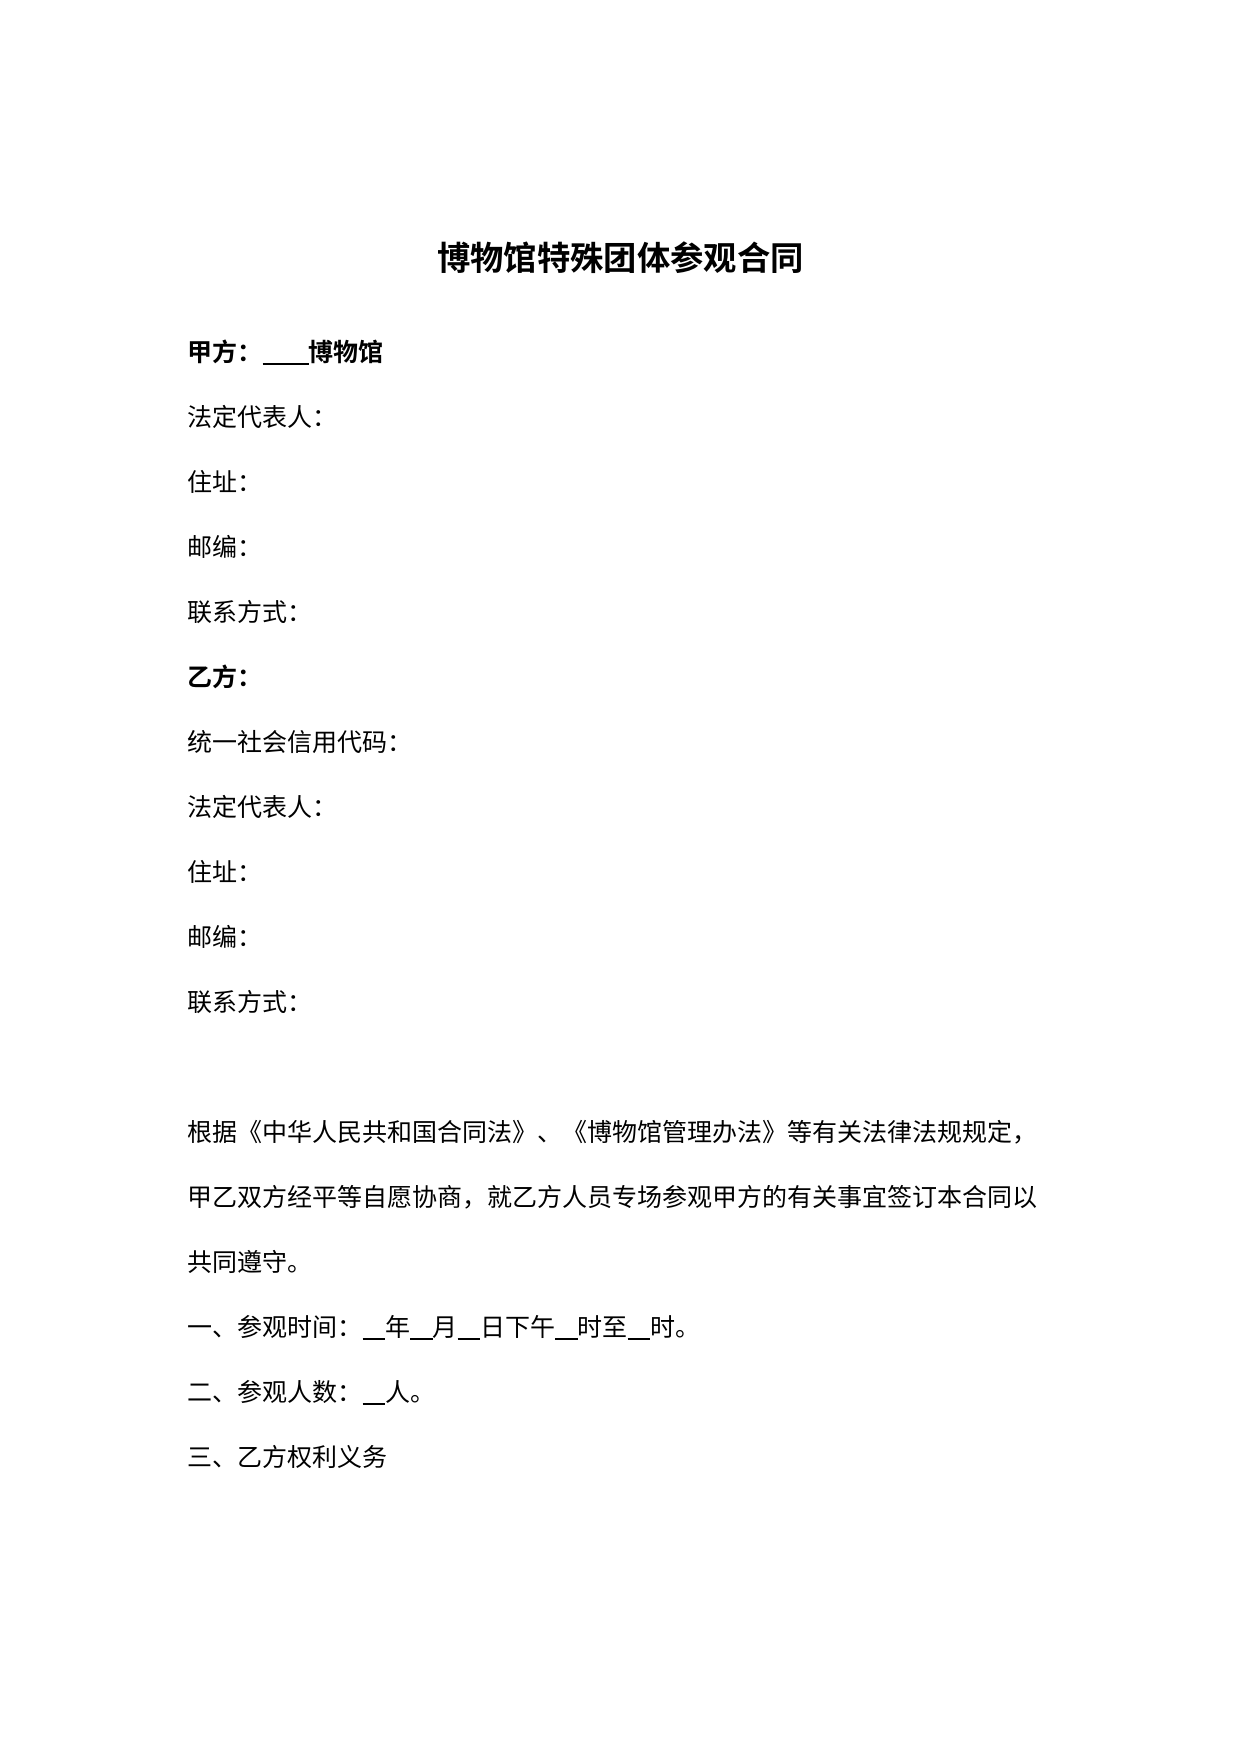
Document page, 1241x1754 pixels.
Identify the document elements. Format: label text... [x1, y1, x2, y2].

text 法定代表人： [187, 383, 1053, 448]
text 甲方： 博物馆 [187, 318, 1053, 383]
text 邮编： [187, 903, 1053, 968]
text 根据《中华人民共和国合同法》、《博物馆管理办法》等有关法律法规规定，甲乙双方经平等自愿协商，就乙方人员专场参观甲方的有关事宜签订本合同以共同遵守。 [187, 1098, 1053, 1293]
text 邮编： [187, 513, 1053, 578]
text 法定代表人： [187, 773, 1053, 838]
text 统一社会信用代码： [187, 708, 1053, 773]
text 住址： [187, 448, 1053, 513]
text 二、参观人数： 人。 [187, 1358, 1053, 1423]
text 乙方： [187, 643, 1053, 708]
text 联系方式： [187, 578, 1053, 643]
subtitle 博物馆特殊团体参观合同 [187, 224, 1053, 289]
text 联系方式： [187, 968, 1053, 1033]
text 住址： [187, 838, 1053, 903]
text 一、参观时间： 年 月 日下午 时至 时。 [187, 1293, 1053, 1358]
text 三、乙方权利义务 [187, 1423, 1053, 1488]
